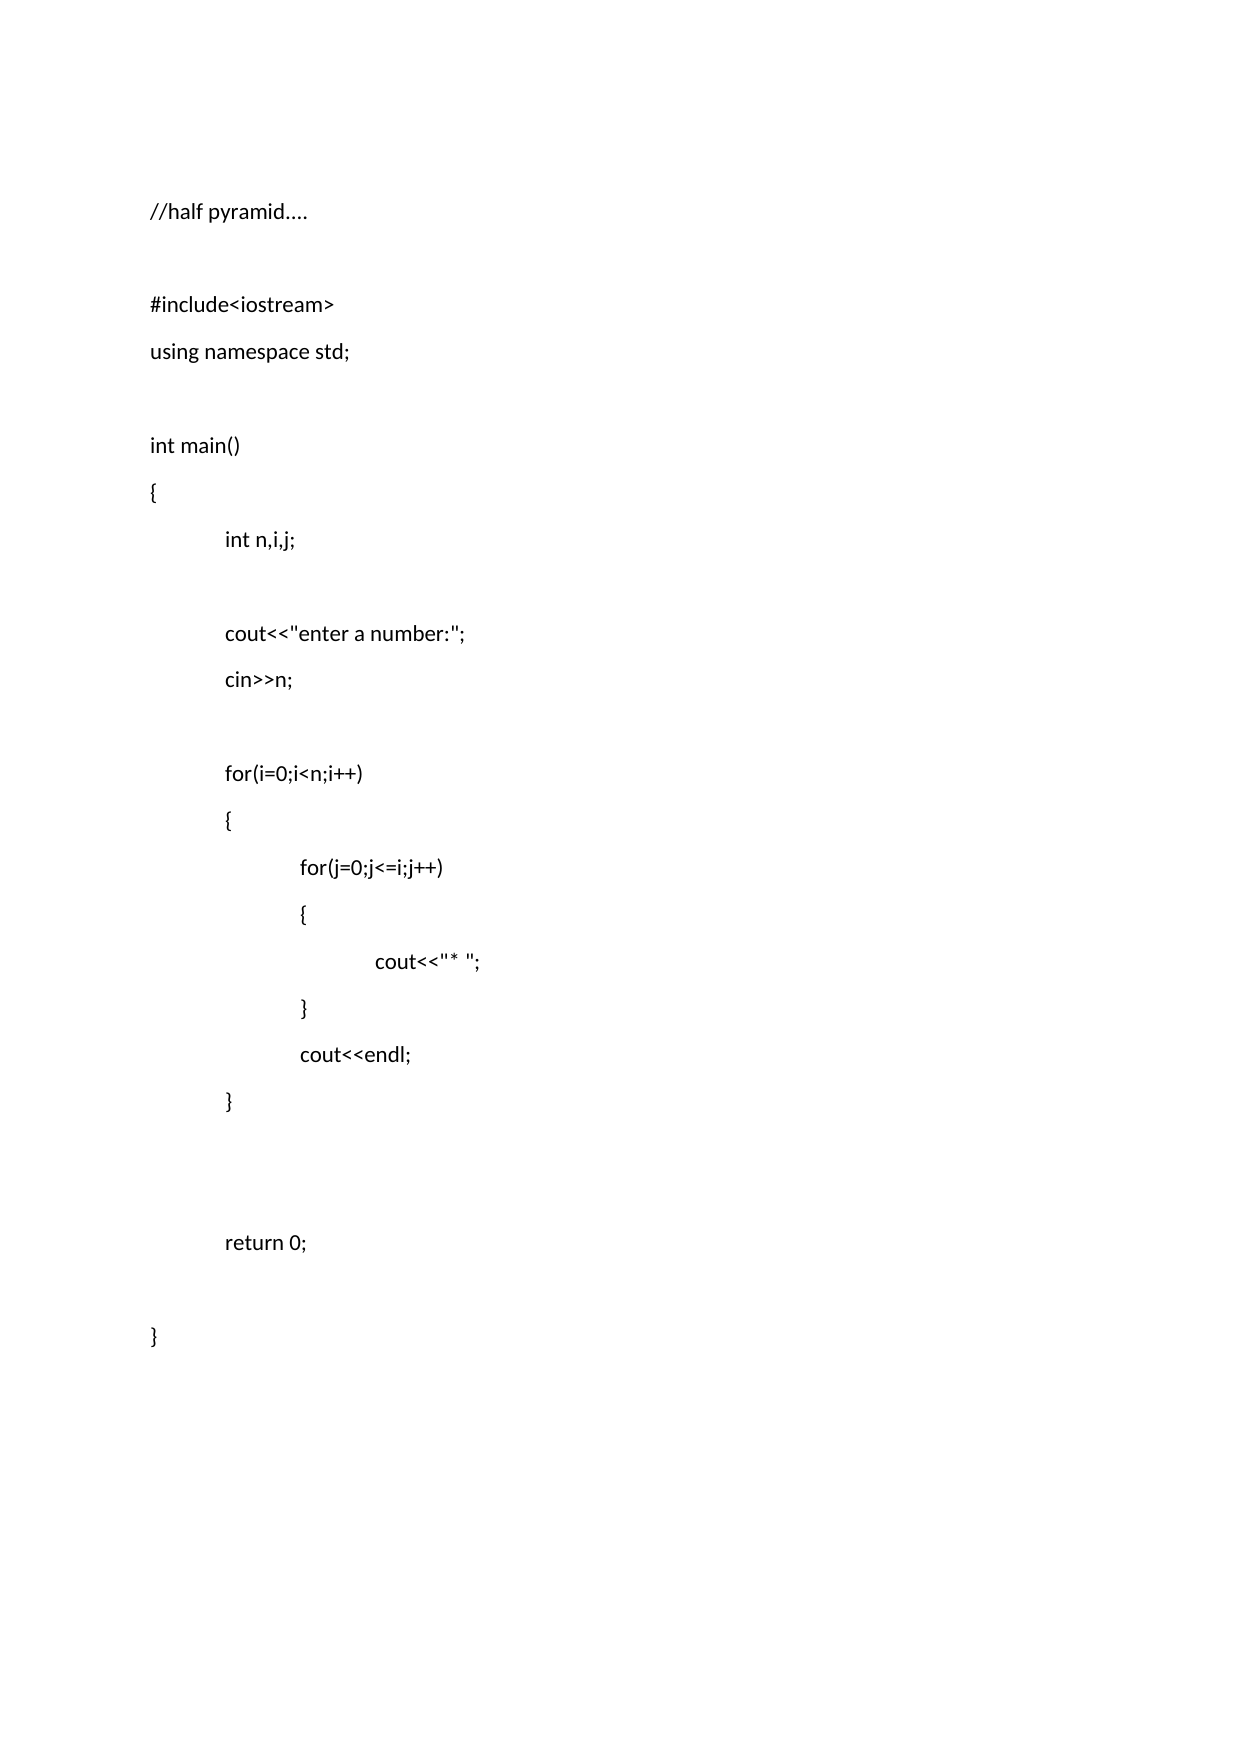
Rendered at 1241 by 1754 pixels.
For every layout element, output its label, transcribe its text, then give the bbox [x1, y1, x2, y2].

text //half pyramid.... [150, 197, 1090, 225]
text using namespace std; [150, 337, 1090, 366]
text for(j=0;j<=i;j++) [150, 853, 1090, 881]
text } [150, 1322, 1090, 1350]
text cout<<"* "; [150, 947, 1090, 975]
text int n,i,j; [150, 525, 1090, 553]
text int main() [150, 431, 1090, 459]
text { [150, 478, 1090, 506]
text for(i=0;i<n;i++) [150, 759, 1090, 787]
text #include<iostream> [150, 291, 1090, 319]
text { [150, 806, 1090, 834]
text return 0; [150, 1228, 1090, 1256]
text } [150, 1087, 1090, 1116]
text } [150, 994, 1090, 1022]
text cout<<"enter a number:"; [150, 619, 1090, 647]
text cin>>n; [150, 666, 1090, 694]
text { [150, 900, 1090, 928]
text cout<<endl; [150, 1041, 1090, 1069]
